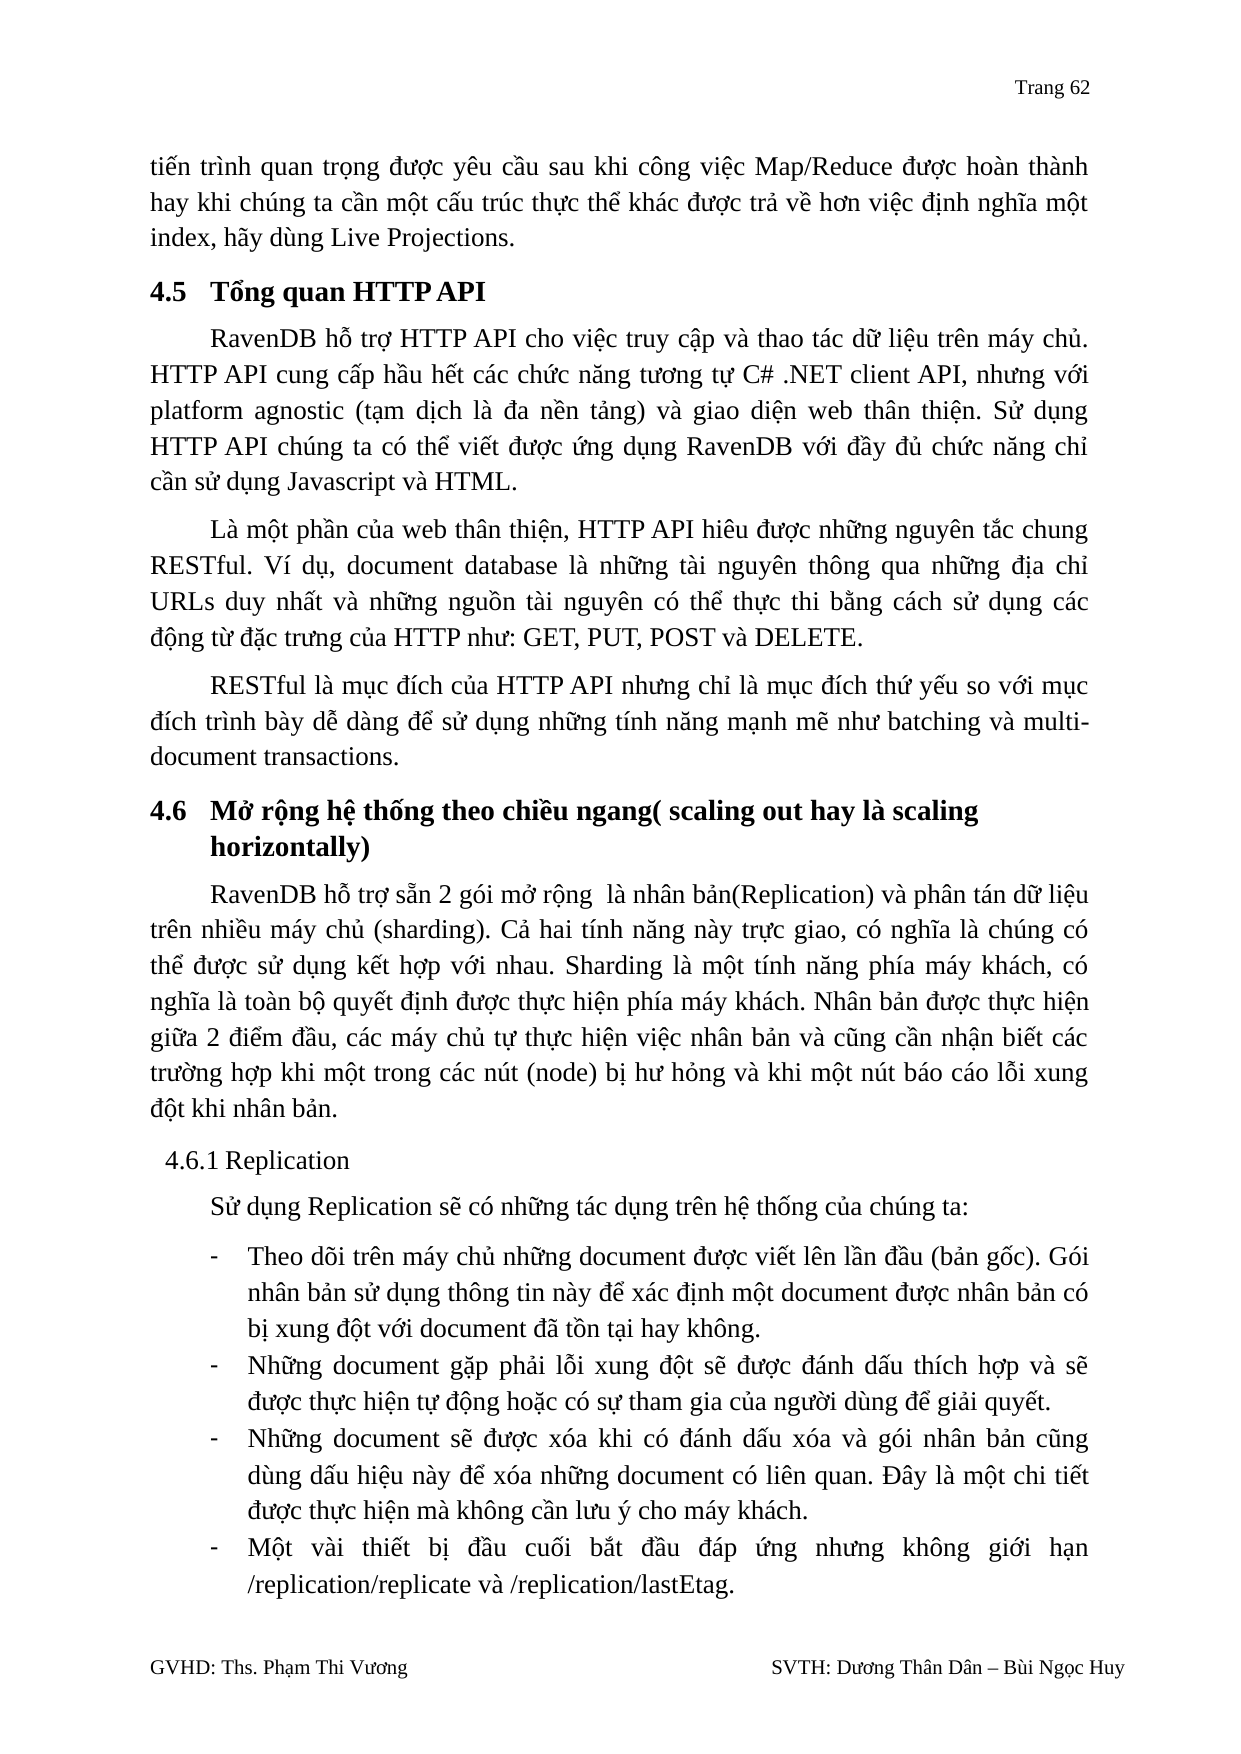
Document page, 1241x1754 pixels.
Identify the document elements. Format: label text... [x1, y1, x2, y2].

list Theo dõi trên máy chủ những document được viết lên lần đầu (bản gốc). Gói nhân bản sử dụng thông tin này để xác định một document được nhân bản có bị xung đột với document đã tồn tại hay không. [210, 1239, 1090, 1343]
subtitle Mở rộng hệ thống theo chiều ngang( scaling out hay là scaling horizontally) [150, 793, 1090, 863]
list Những document sẽ được xóa khi có đánh dấu xóa và gói nhân bản cũng dùng dấu hiệu này để xóa những document có liên quan. Đây là một chi tiết được thực hiện mà không cần lưu ý cho máy khách. [210, 1421, 1090, 1526]
text RavenDB hỗ trợ HTTP API cho việc truy cập và thao tác dữ liệu trên máy chủ. HTTP API cung cấp hầu hết các chức năng tương tự C# .NET client API, nhưng với platform agnostic (tạm dịch là đa nền tảng) và giao diện web thân thiện. Sử dụng HTTP API chúng ta có thể viết được ứng dụng RavenDB với đầy đủ chức năng chỉ cần sử dụng Javascript và HTML. [150, 322, 1090, 497]
text RESTful là mục đích của HTTP API nhưng chỉ là mục đích thứ yếu so với mục đích trình bày dễ dàng để sử dụng những tính năng mạnh mẽ như batching và multi-document transactions. [150, 669, 1090, 772]
text Sử dụng Replication sẽ có những tác dụng trên hệ thống của chúng ta: [150, 1191, 1090, 1222]
text RavenDB hỗ trợ sẵn 2 gói mở rộng là nhân bản(Replication) và phân tán dữ liệu trên nhiều máy chủ (sharding). Cả hai tính năng này trực giao, có nghĩa là chúng có thể được sử dụng kết hợp với nhau. Sharding là một tính năng phía máy khách, có nghĩa là toàn bộ quyết định được thực hiện phía máy khách. Nhân bản được thực hiện giữa 2 điểm đầu, các máy chủ tự thực hiện việc nhân bản và cũng cần nhận biết các trường hợp khi một trong các nút (node) bị hư hỏng và khi một nút báo cáo lỗi xung đột khi nhân bản. [150, 878, 1090, 1123]
subtitle Replication [165, 1144, 1090, 1176]
list Một vài thiết bị đầu cuối bắt đầu đáp ứng nhưng không giới hạn /replication/replicate và /replication/lastEtag. [210, 1530, 1090, 1599]
list Những document gặp phải lỗi xung đột sẽ được đánh dấu thích hợp và sẽ được thực hiện tự động hoặc có sự tham gia của người dùng để giải quyết. [210, 1348, 1090, 1417]
subtitle Tổng quan HTTP API [150, 274, 1090, 307]
text Là một phần của web thân thiện, HTTP API hiêu được những nguyên tắc chung RESTful. Ví dụ, document database là những tài nguyên thông qua những địa chỉ URLs duy nhất và những nguồn tài nguyên có thể thực thi bằng cách sử dụng các động từ đặc trưng của HTTP như: GET, PUT, POST và DELETE. [150, 514, 1090, 652]
